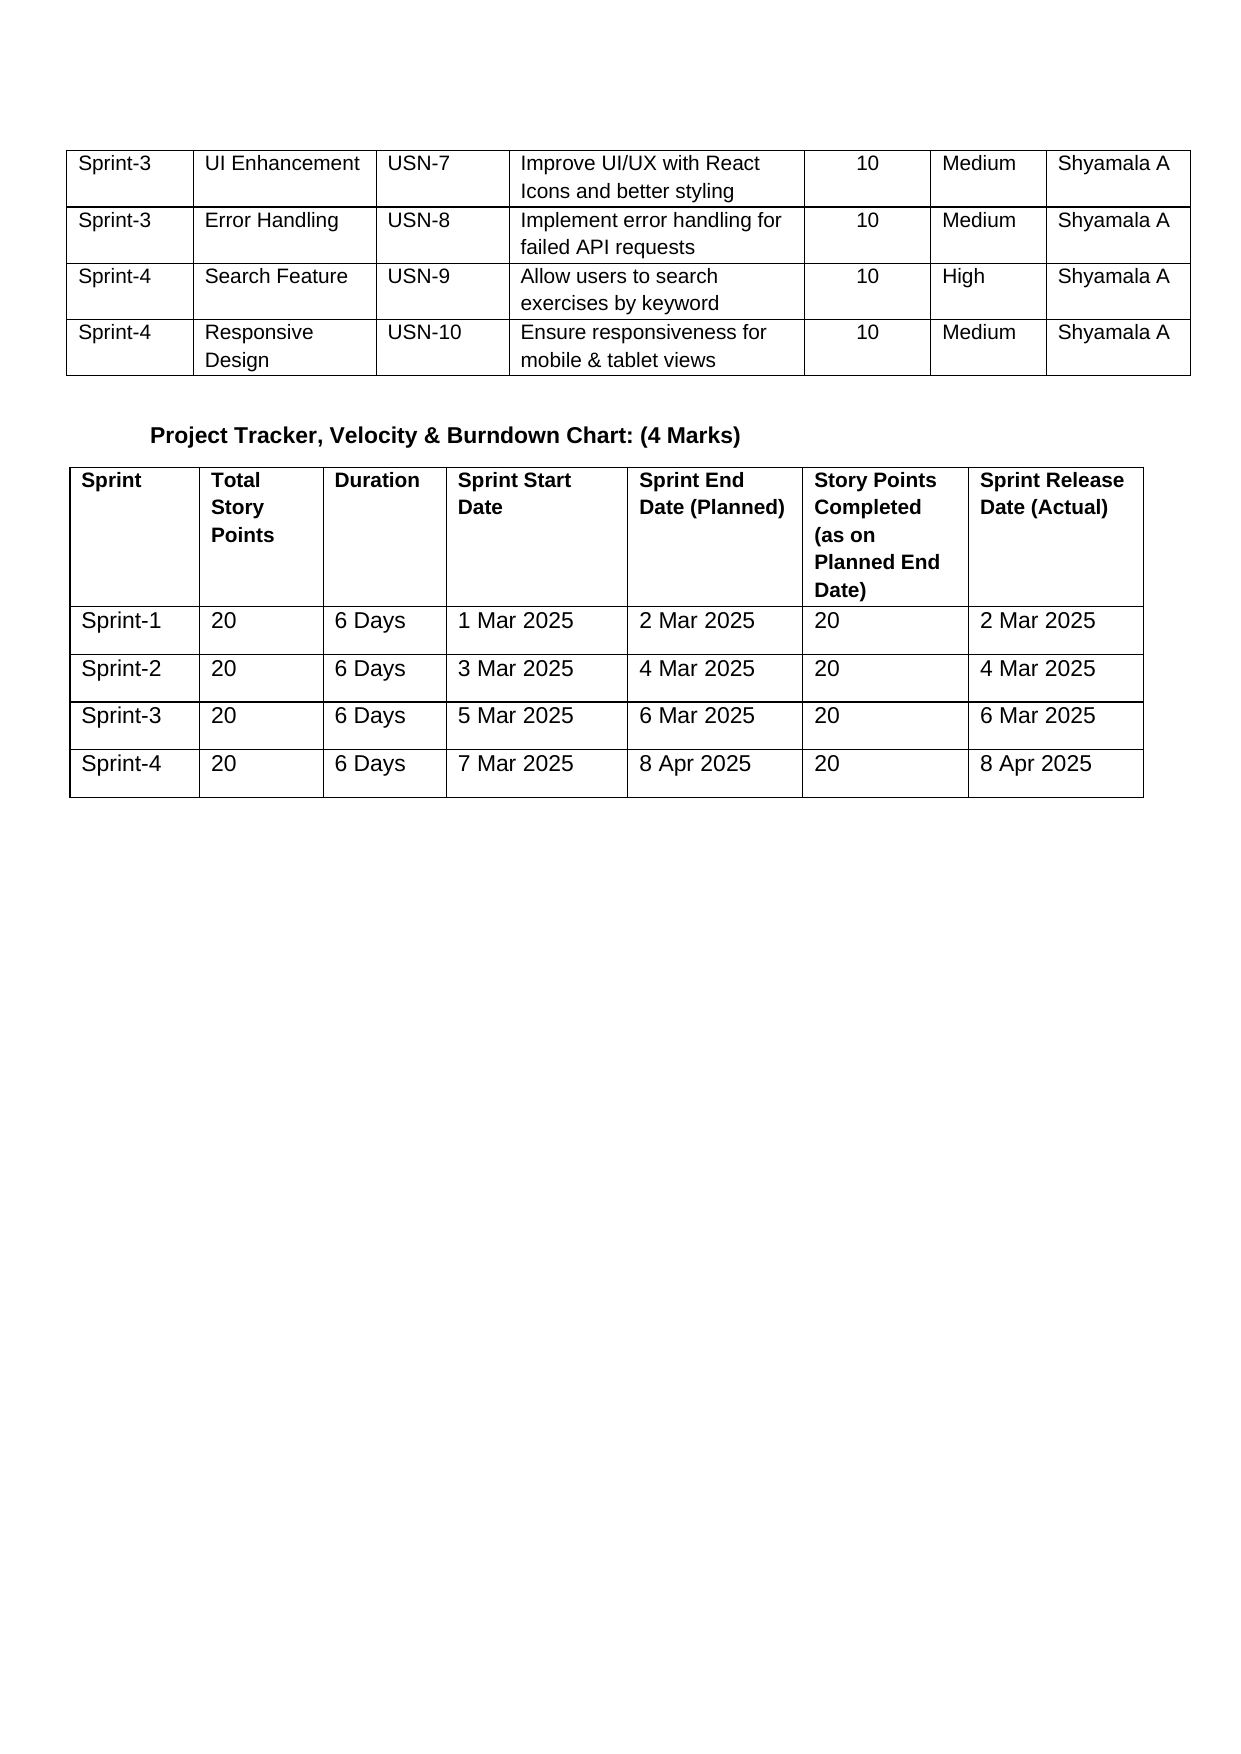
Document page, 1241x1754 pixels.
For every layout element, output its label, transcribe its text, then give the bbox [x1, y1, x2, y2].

table_cell 4 Mar 2025 [628, 655, 802, 701]
table_cell Sprint-4 [67, 264, 193, 319]
table_cell 20 [803, 750, 968, 797]
table_cell 6 Mar 2025 [969, 703, 1143, 749]
table_cell 20 [803, 655, 968, 701]
table_header Duration [324, 468, 446, 606]
table_header Sprint End Date (Planned) [628, 468, 802, 606]
table_cell Sprint-4 [67, 320, 193, 375]
table_cell USN-9 [377, 264, 509, 319]
table_cell 3 Mar 2025 [447, 655, 627, 701]
table_cell 20 [200, 607, 323, 653]
table_cell Implement error handling for failed API requests [510, 208, 804, 263]
table_cell Sprint-2 [71, 655, 199, 701]
table_cell Shyamala A [1047, 264, 1190, 319]
table_cell 20 [200, 750, 323, 797]
table_cell 1 Mar 2025 [447, 607, 627, 653]
table_cell Shyamala A [1047, 151, 1190, 206]
text Project Tracker, Velocity & Burndown Chart: (4 Marks) [150, 422, 1090, 448]
table_cell Medium [931, 320, 1046, 375]
table_cell 6 Days [324, 750, 446, 797]
table_cell Search Feature [194, 264, 376, 319]
table_cell 10 [805, 320, 930, 375]
table_cell Error Handling [194, 208, 376, 263]
table_cell 6 Mar 2025 [628, 703, 802, 749]
table_cell Improve UI/UX with React Icons and better styling [510, 151, 804, 206]
table_cell 8 Apr 2025 [628, 750, 802, 797]
table_cell Sprint-1 [71, 607, 199, 653]
table_cell Medium [931, 151, 1046, 206]
table_header Story Points Completed (as on Planned End Date) [803, 468, 968, 606]
table_header Total Story Points [200, 468, 323, 606]
table_cell 20 [803, 703, 968, 749]
table_cell Responsive Design [194, 320, 376, 375]
table_cell Shyamala A [1047, 320, 1190, 375]
table_cell 5 Mar 2025 [447, 703, 627, 749]
table_cell Allow users to search exercises by keyword [510, 264, 804, 319]
table_cell Sprint-4 [71, 750, 199, 797]
table_cell 4 Mar 2025 [969, 655, 1143, 701]
table_cell 7 Mar 2025 [447, 750, 627, 797]
table_cell USN-7 [377, 151, 509, 206]
table_cell USN-10 [377, 320, 509, 375]
table_cell Sprint-3 [67, 208, 193, 263]
table_cell Sprint-3 [71, 703, 199, 749]
table_cell Shyamala A [1047, 208, 1190, 263]
table_cell Sprint-3 [67, 151, 193, 206]
table_header Sprint Start Date [447, 468, 627, 606]
table_cell 20 [200, 703, 323, 749]
table_cell Medium [931, 208, 1046, 263]
table_header Sprint [71, 468, 199, 606]
table_cell 6 Days [324, 703, 446, 749]
table_cell 6 Days [324, 655, 446, 701]
table_cell 20 [200, 655, 323, 701]
table_cell High [931, 264, 1046, 319]
table_cell Ensure responsiveness for mobile & tablet views [510, 320, 804, 375]
table_cell UI Enhancement [194, 151, 376, 206]
table_cell 2 Mar 2025 [628, 607, 802, 653]
table_cell 20 [803, 607, 968, 653]
table_cell 10 [805, 151, 930, 206]
table_cell 10 [805, 264, 930, 319]
table_cell 8 Apr 2025 [969, 750, 1143, 797]
table_cell 6 Days [324, 607, 446, 653]
table_cell 2 Mar 2025 [969, 607, 1143, 653]
table_cell 10 [805, 208, 930, 263]
table_cell USN-8 [377, 208, 509, 263]
table_header Sprint Release Date (Actual) [969, 468, 1143, 606]
